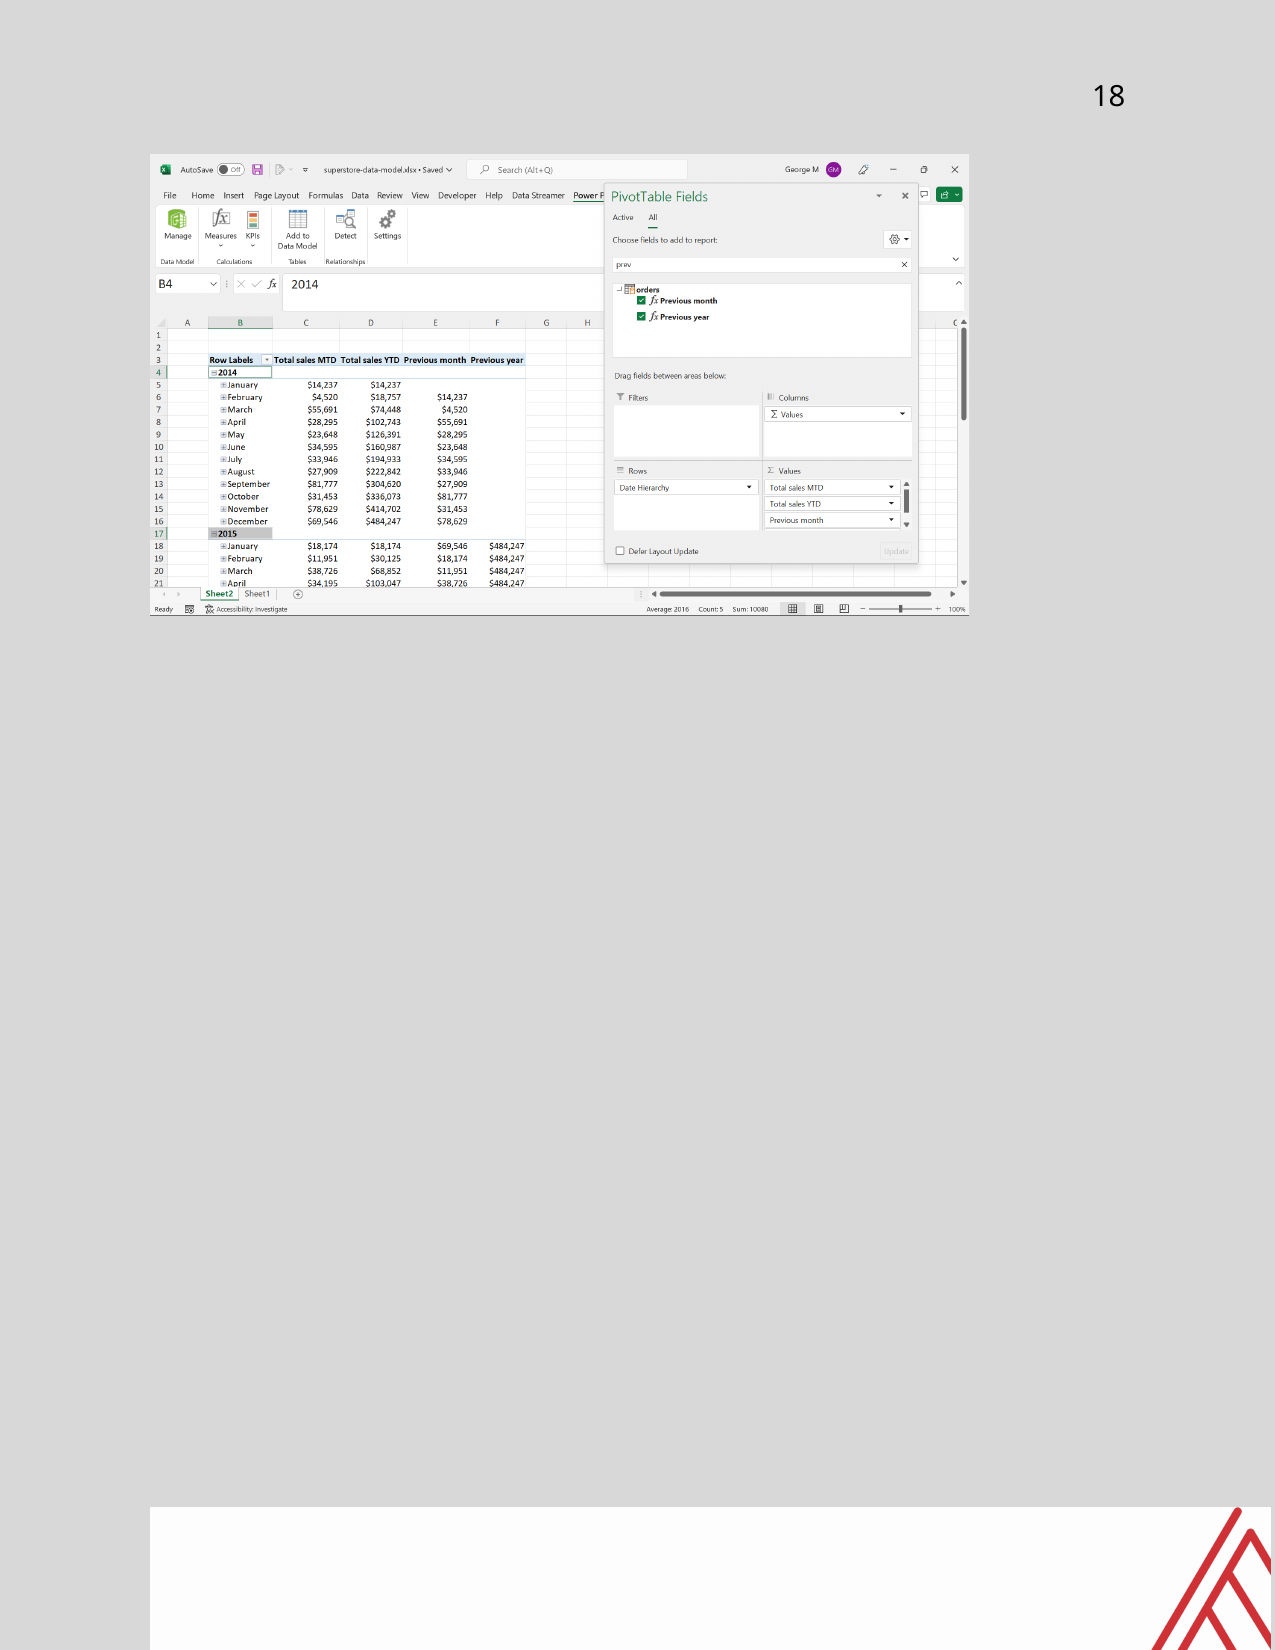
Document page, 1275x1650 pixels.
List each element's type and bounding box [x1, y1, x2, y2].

picture [150, 1507, 1271, 1650]
picture [150, 154, 970, 616]
